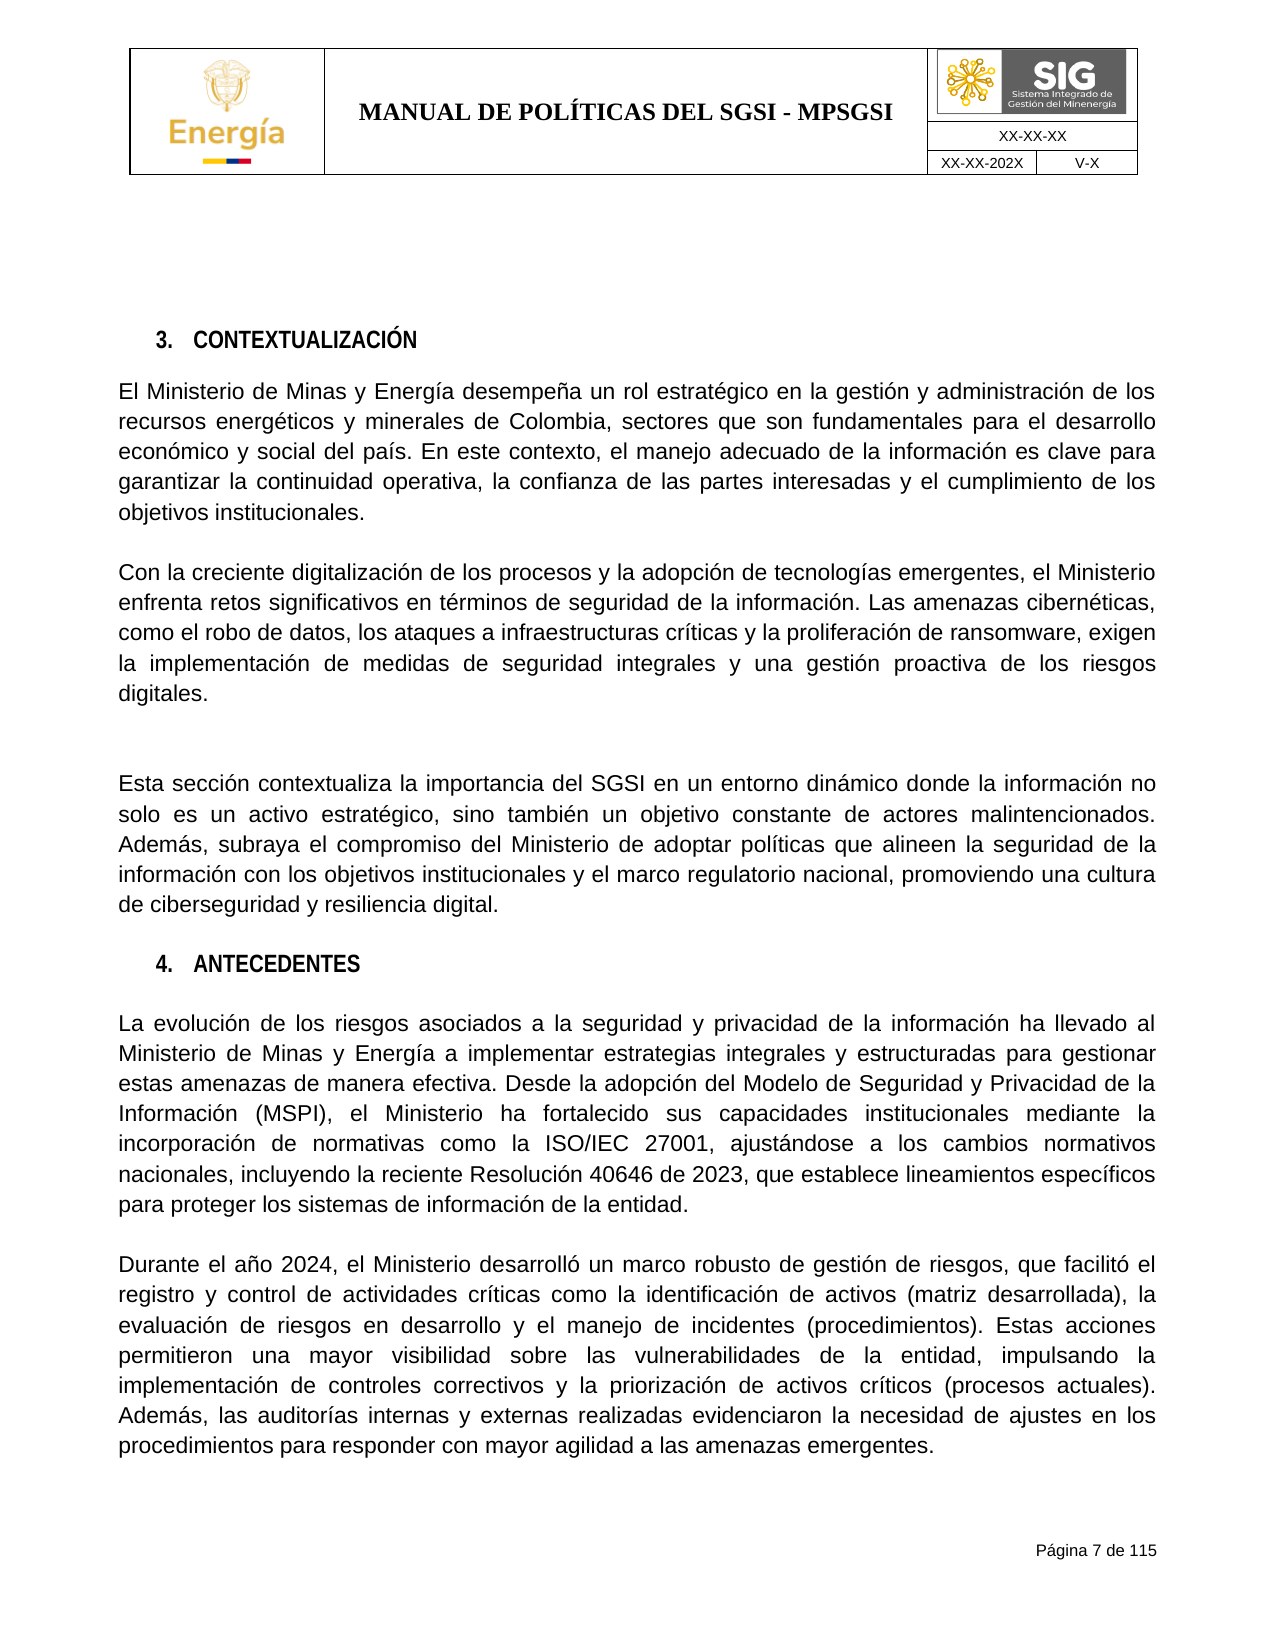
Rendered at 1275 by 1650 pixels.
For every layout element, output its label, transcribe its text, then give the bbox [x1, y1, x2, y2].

picture [165, 50, 289, 173]
text Durante el año 2024, el Ministerio desarrolló un marco robusto de gestión de riesgos, que facilitó el registro y control de actividades críticas como la identificación de activos (matriz desarrollada), la evaluación de riesgos en desarrollo y el manejo de incidentes (procedimientos). Estas acciones permitieron una mayor visibilidad sobre las vulnerabilidades de la entidad, impulsando la implementación de controles correctivos y la priorización de activos críticos (procesos actuales). Además, las auditorías internas y externas realizadas evidenciaron la necesidad de ajustes en los procedimientos para responder con mayor agilidad a las amenazas emergentes. [118, 1251, 1157, 1459]
text Esta sección contextualiza la importancia del SGSI en un entorno dinámico donde la información no solo es un activo estratégico, sino también un objetivo constante de actores malintencionados. Además, subraya el compromiso del Ministerio de adoptar políticas que alineen la seguridad de la información con los objetivos institucionales y el marco regulatorio nacional, promoviendo una cultura de ciberseguridad y resiliencia digital. [118, 770, 1157, 917]
picture [936, 49, 1127, 115]
text Con la creciente digitalización de los procesos y la adopción de tecnologías emergentes, el Ministerio enfrenta retos significativos en términos de seguridad de la información. Las amenazas cibernéticas, como el robo de datos, los ataques a infraestructuras críticas y la proliferación de ransomware, exigen la implementación de medidas de seguridad integrales y una gestión proactiva de los riesgos digitales. [118, 559, 1157, 706]
subtitle CONTEXTUALIZACIÓN [156, 325, 1157, 353]
text La evolución de los riesgos asociados a la seguridad y privacidad de la información ha llevado al Ministerio de Minas y Energía a implementar estrategias integrales y estructuradas para gestionar estas amenazas de manera efectiva. Desde la adopción del Modelo de Seguridad y Privacidad de la Información (MSPI), el Ministerio ha fortalecido sus capacidades institucionales mediante la incorporación de normativas como la ISO/IEC 27001, ajustándose a los cambios normativos nacionales, incluyendo la reciente Resolución 40646 de 2023, que establece lineamientos específicos para proteger los sistemas de información de la entidad. [118, 1009, 1157, 1217]
subtitle ANTECEDENTES [156, 949, 1157, 978]
text El Ministerio de Minas y Energía desempeña un rol estratégico en la gestión y administración de los recursos energéticos y minerales de Colombia, sectores que son fundamentales para el desarrollo económico y social del país. En este contexto, el manejo adecuado de la información es clave para garantizar la continuidad operativa, la confianza de las partes interesadas y el cumplimiento de los objetivos institucionales. [118, 378, 1157, 525]
